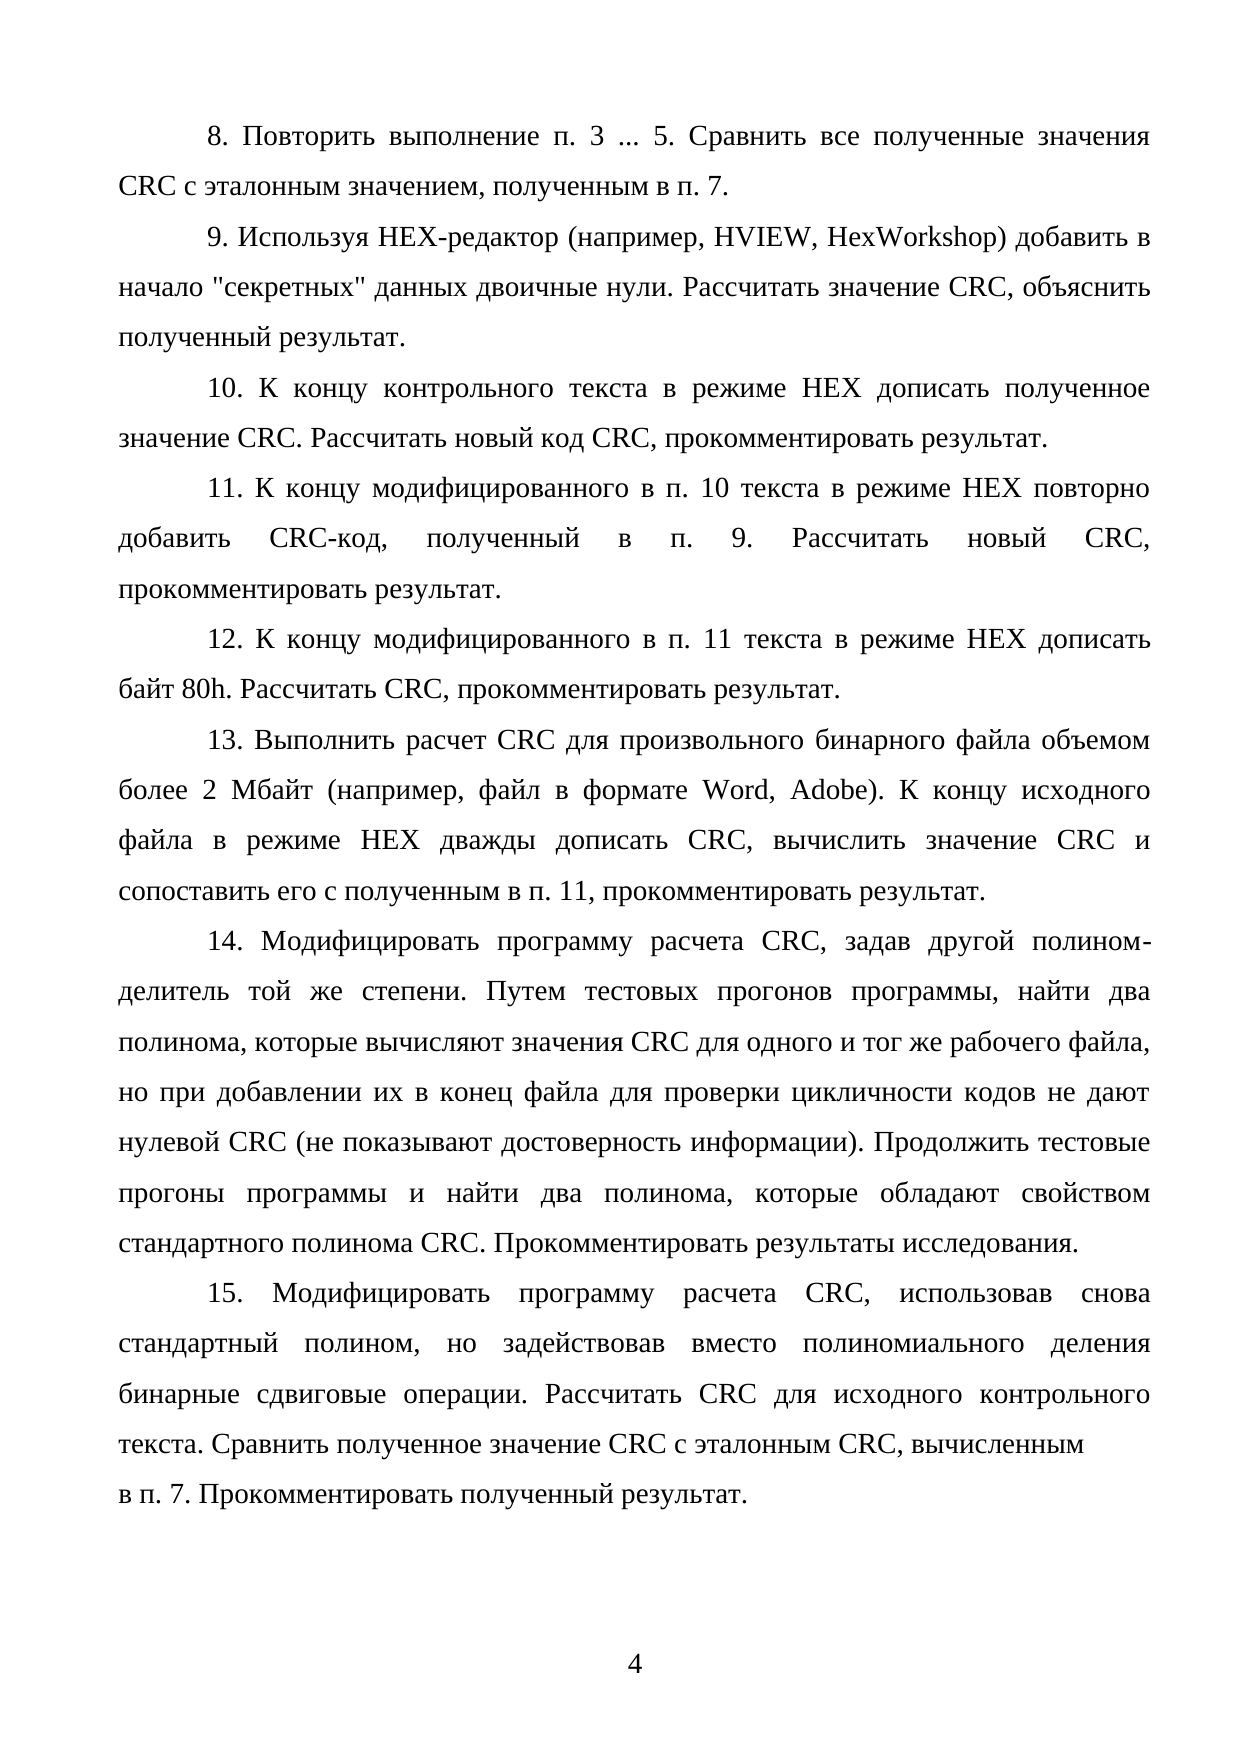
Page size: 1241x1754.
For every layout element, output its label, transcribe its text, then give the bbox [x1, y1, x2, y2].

text 15. Модифицировать программу расчета CRC, использовав снова стандартный полином, но задействовав вместо полиномиального деления бинарные сдвиговые операции. Рассчитать CRC для исходного контрольного текста. Сравнить полученное значение CRC с эталонным CRC, вычисленным [118, 1275, 1152, 1460]
text 9. Используя НЕХ-редактор (например, НVIEW, HexWorkshop) добавить в начало "секретных" данных двоичные нули. Рассчитать значение CRC, объяснить полученный результат. [118, 219, 1152, 353]
text 10. К концу контрольного текста в режиме НЕХ дописать полученное значение CRC. Рассчитать новый код CRC, прокомментировать результат. [118, 370, 1152, 453]
text в п. 7. Прокомментировать полученный результат. [118, 1477, 1152, 1510]
text 12. К концу модифицированного в п. 11 текста в режиме НЕХ дописать байт 80h. Рассчитать CRC, прокомментировать результат. [118, 621, 1152, 705]
text 13. Выполнить расчет CRC для произвольного бинарного файла объемом более 2 Мбайт (например, файл в формате Word, Adobe). К концу исходного файла в режиме НЕХ дважды дописать CRC, вычислить значение CRC и сопоставить его с полученным в п. 11, прокомментировать результат. [118, 722, 1152, 906]
text 11. К концу модифицированного в п. 10 текста в режиме НЕХ повторно добавить СRС-код, полученный в п. 9. Рассчитать новый CRC, прокомментировать результат. [118, 470, 1152, 604]
text 14. Модифицировать программу расчета CRC, задав другой полином­делитель той же степени. Путем тестовых прогонов программы, найти два полинома, которые вычисляют значения CRC для одного и тог же рабочего файла, но при добавлении их в конец файла для проверки цикличности кодов не дают нулевой CRC (не показывают достоверность информации). Продолжить тестовые прогоны программы и найти два полинома, которые обладают свойством стандартного полинома CRC. Прокомментировать результаты исследования. [118, 923, 1152, 1258]
text 8. Повторить выполнение п. 3 ... 5. Сравнить все полученные значения CRC с эталонным значением, полученным в п. 7. [118, 118, 1152, 202]
